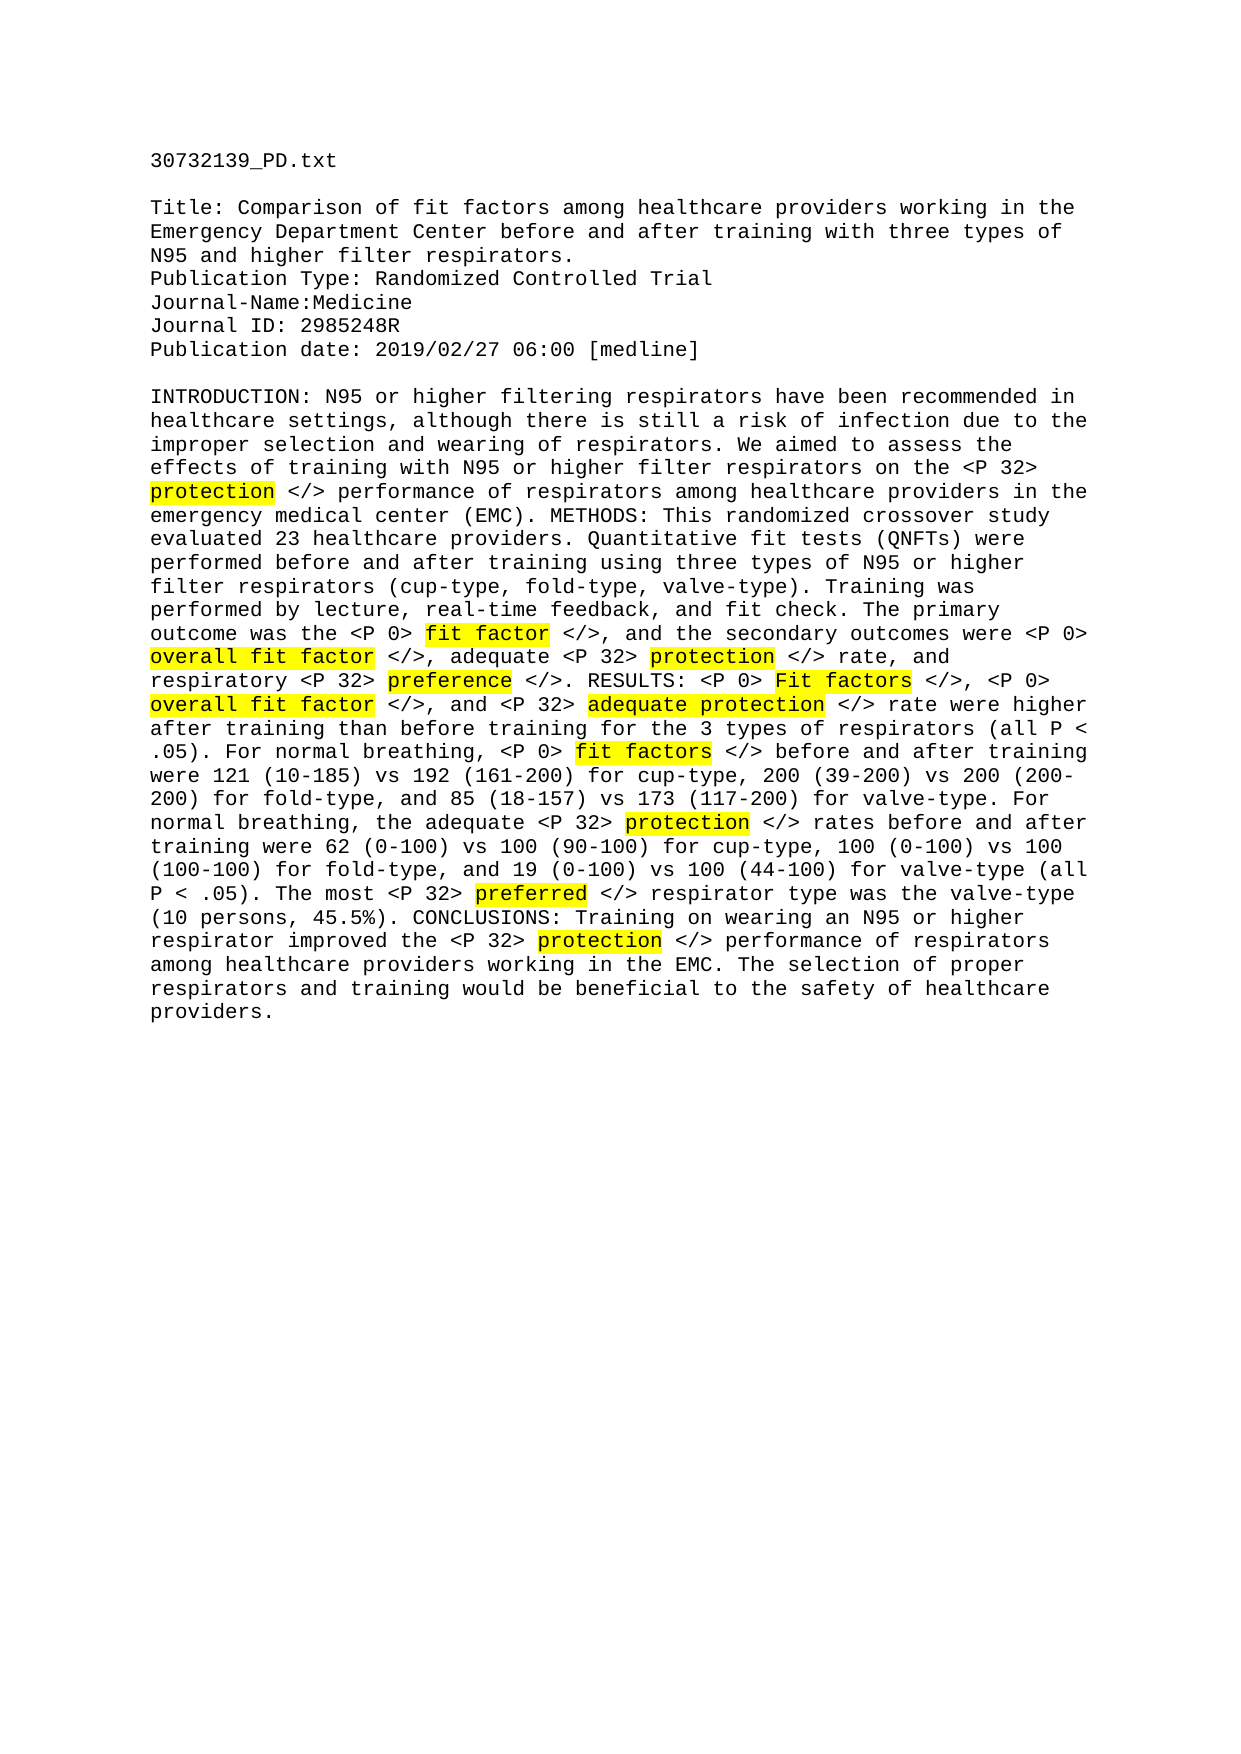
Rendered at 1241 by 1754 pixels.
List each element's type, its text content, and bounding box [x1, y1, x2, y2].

text 30732139_PD.txt [150, 150, 1090, 174]
text Publication Type: Randomized Controlled Trial [150, 268, 1090, 292]
text Journal-Name:Medicine [150, 292, 1090, 316]
text Title: Comparison of fit factors among healthcare providers working in the Emergency Department Center before and after training with three types of N95 and higher filter respirators. [150, 197, 1090, 268]
text INTRODUCTION: N95 or higher filtering respirators have been recommended in healthcare settings, although there is still a risk of infection due to the improper selection and wearing of respirators. We aimed to assess the effects of training with N95 or higher filter respirators on the <P 32> protection </> performance of respirators among healthcare providers in the emergency medical center (EMC). METHODS: This randomized crossover study evaluated 23 healthcare providers. Quantitative fit tests (QNFTs) were performed before and after training using three types of N95 or higher filter respirators (cup-type, fold-type, valve-type). Training was performed by lecture, real-time feedback, and fit check. The primary outcome was the <P 0> fit factor </>, and the secondary outcomes were <P 0> overall fit factor </>, adequate <P 32> protection </> rate, and respiratory <P 32> preference </>. RESULTS: <P 0> Fit factors </>, <P 0> overall fit factor </>, and <P 32> adequate protection </> rate were higher after training than before training for the 3 types of respirators (all P < .05). For normal breathing, <P 0> fit factors </> before and after training were 121 (10-185) vs 192 (161-200) for cup-type, 200 (39-200) vs 200 (200-200) for fold-type, and 85 (18-157) vs 173 (117-200) for valve-type. For normal breathing, the adequate <P 32> protection </> rates before and after training were 62 (0-100) vs 100 (90-100) for cup-type, 100 (0-100) vs 100 (100-100) for fold-type, and 19 (0-100) vs 100 (44-100) for valve-type (all P < .05). The most <P 32> preferred </> respirator type was the valve-type (10 persons, 45.5%). CONCLUSIONS: Training on wearing an N95 or higher respirator improved the <P 32> protection </> performance of respirators among healthcare providers working in the EMC. The selection of proper respirators and training would be beneficial to the safety of healthcare providers. [150, 386, 1090, 1025]
text Journal ID: 2985248R [150, 316, 1090, 339]
text Publication date: 2019/02/27 06:00 [medline] [150, 339, 1090, 363]
